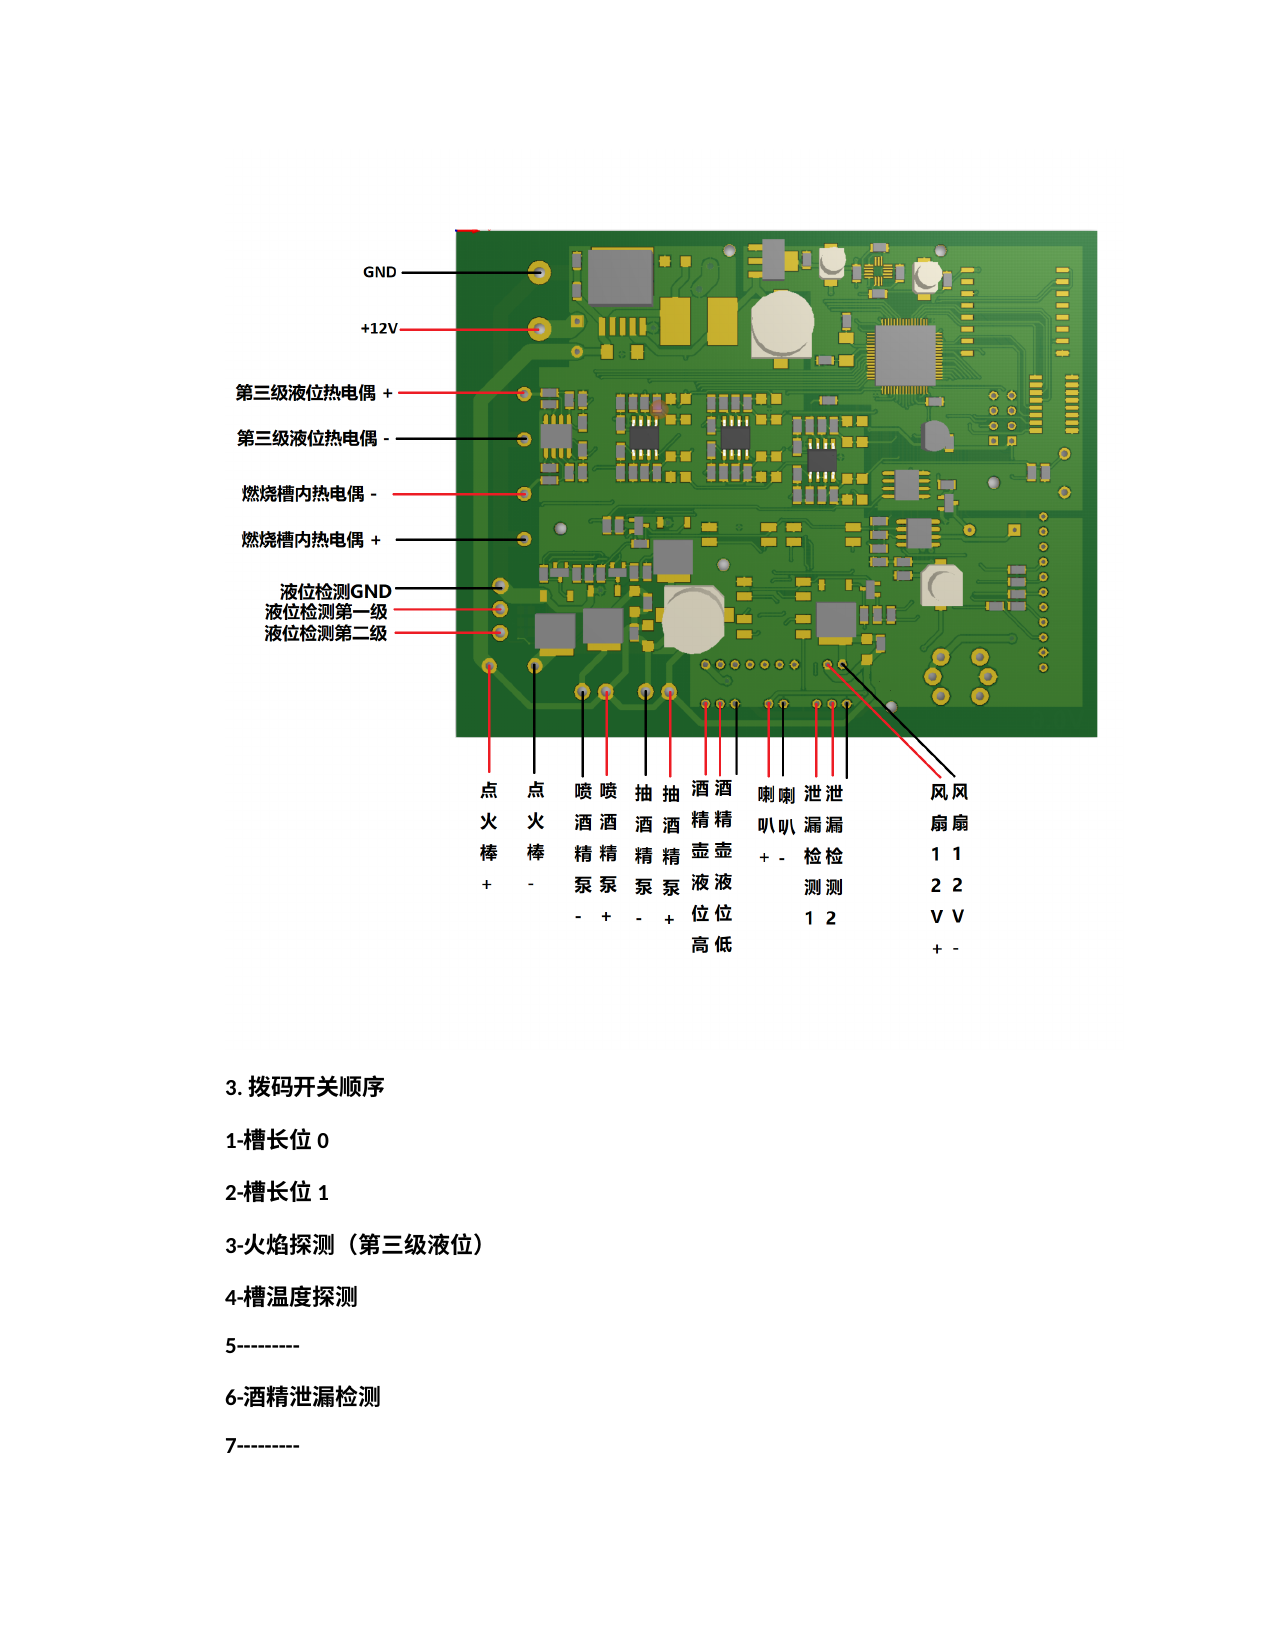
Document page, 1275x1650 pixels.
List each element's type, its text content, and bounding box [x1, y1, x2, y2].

text 6-酒精泄漏检测 [225, 1378, 1087, 1412]
text 4-槽温度探测 [225, 1279, 1087, 1312]
text 3-火焰探测（第三级液位） [225, 1226, 1087, 1260]
text 2-槽长位1 [225, 1174, 1087, 1207]
text 3. 拨码开关顺序 [225, 1069, 1087, 1102]
text 5--------- [225, 1331, 1087, 1359]
picture [225, 149, 1124, 1050]
text 7--------- [225, 1431, 1087, 1459]
text 1-槽长位0 [225, 1121, 1087, 1155]
